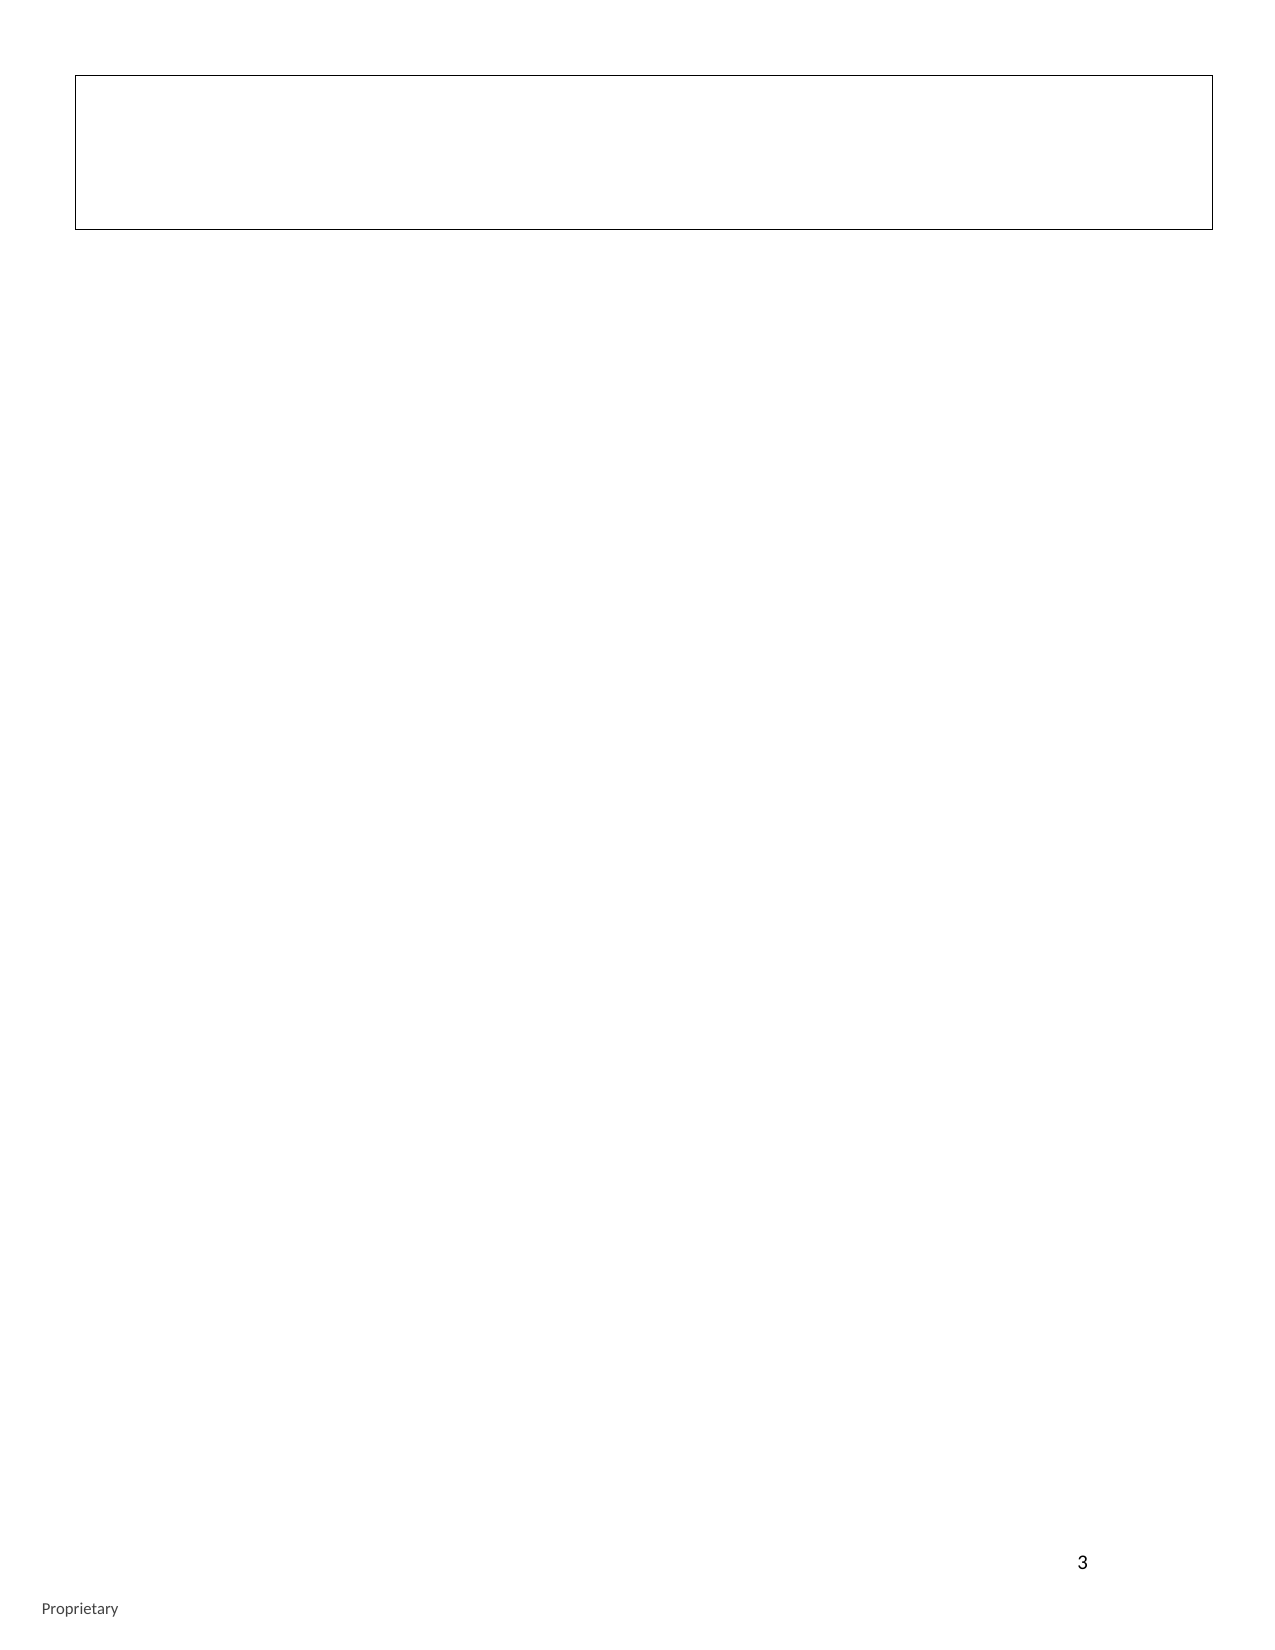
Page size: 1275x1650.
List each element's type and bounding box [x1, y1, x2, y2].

table_cell [76, 76, 1212, 229]
